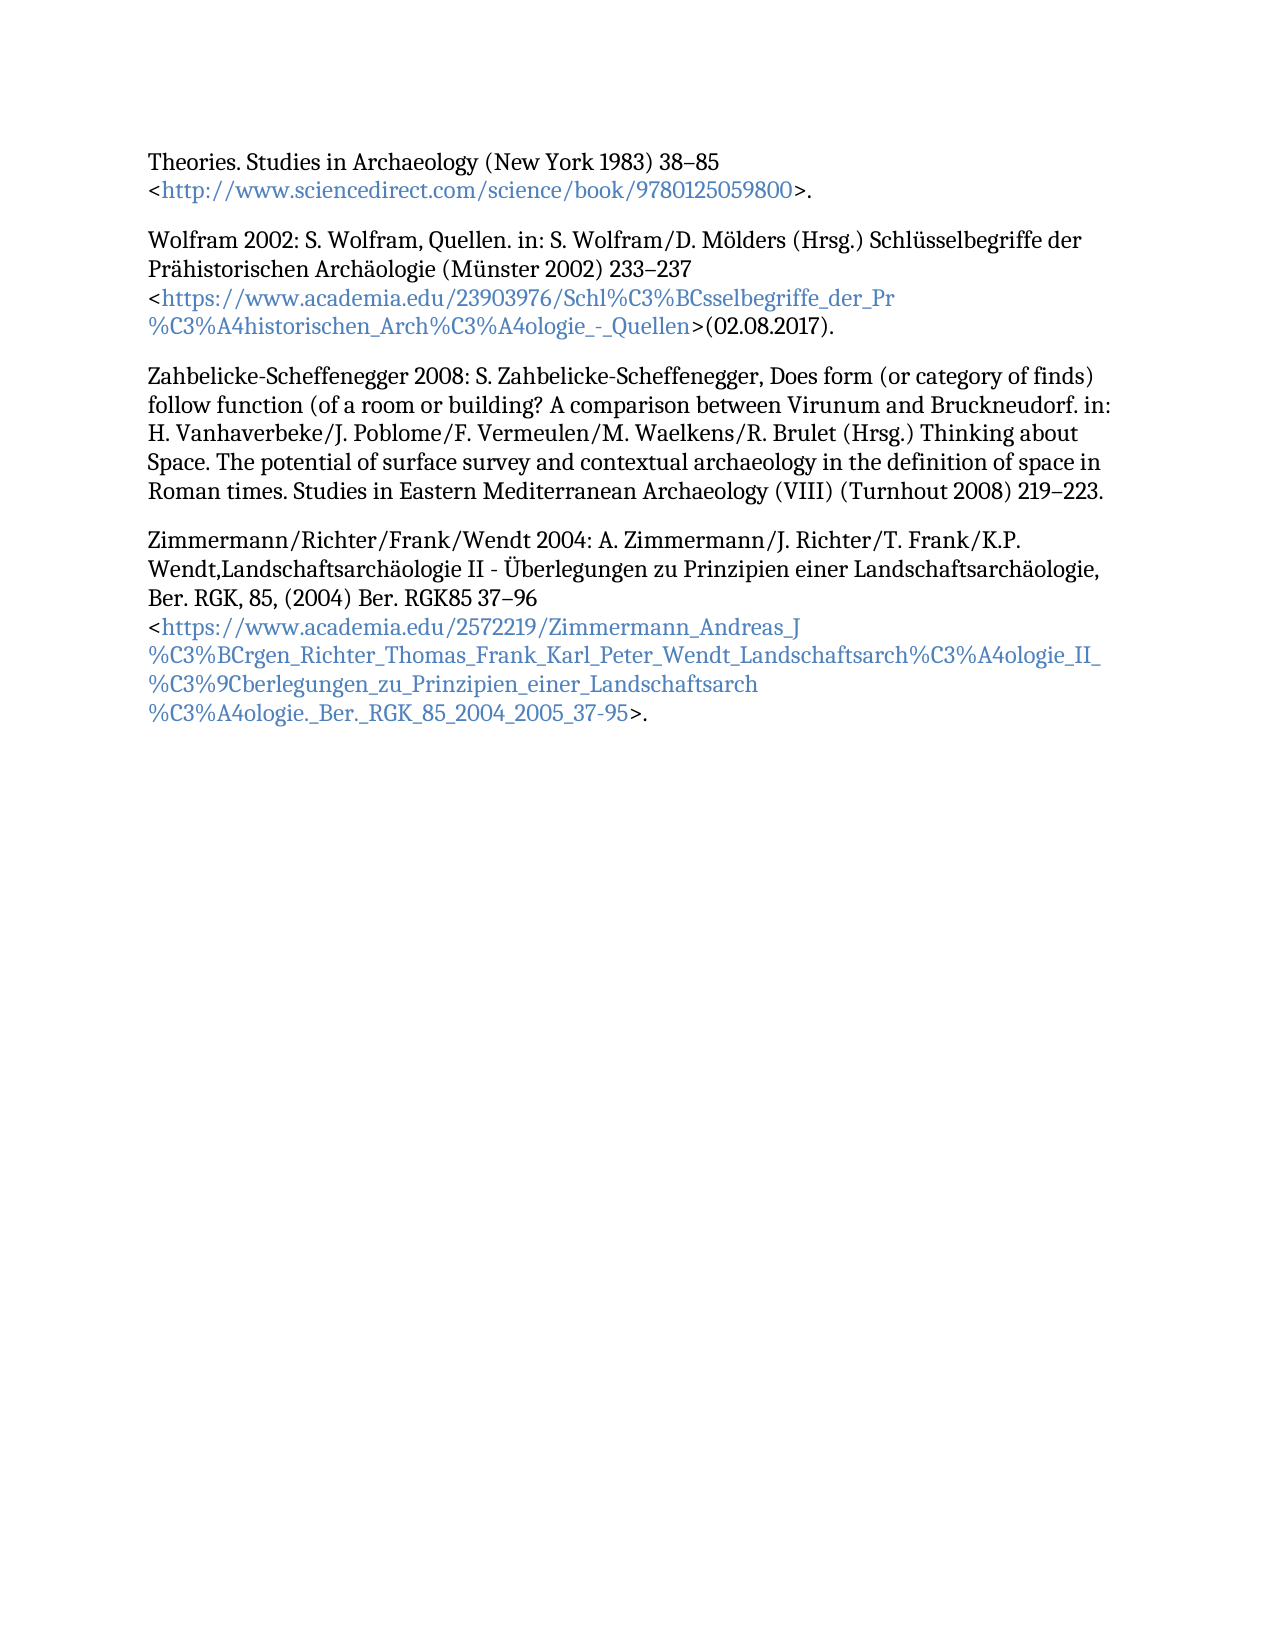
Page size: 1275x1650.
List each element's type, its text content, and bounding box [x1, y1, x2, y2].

text Zahbelicke-Scheffenegger 2008: S. Zahbelicke-Scheffenegger, Does form (or category of finds) follow function (of a room or building? A comparison between Virunum and Bruckneudorf. in: H. Vanhaverbeke/J. Poblome/F. Vermeulen/M. Waelkens/R. Brulet (Hrsg.) Thinking about Space. The potential of surface survey and contextual archaeology in the definition of space in Roman times. Studies in Eastern Mediterranean Archaeology (VIII) (Turnhout 2008) 219–223. [148, 362, 1127, 506]
text Wolfram 2002: S. Wolfram, Quellen. in: S. Wolfram/D. Mölders (Hrsg.) Schlüsselbegriffe der Prähistorischen Archäologie (Münster 2002) 233–237 <https://www.academia.edu/23903976/Schl%C3%BCsselbegriffe_der_Pr%C3%A4historischen_Arch%C3%A4ologie_-_Quellen>(02.08.2017). [148, 226, 1127, 341]
text Zimmermann/Richter/Frank/Wendt 2004: A. Zimmermann/J. Richter/T. Frank/K.P. Wendt,Landschaftsarchäologie II - Überlegungen zu Prinzipien einer Landschaftsarchäologie, Ber. RGK, 85, (2004) Ber. RGK85 37–96 <https://www.academia.edu/2572219/Zimmermann_Andreas_J%C3%BCrgen_Richter_Thomas_Frank_Karl_Peter_Wendt_Landschaftsarch%C3%A4ologie_II_%C3%9Cberlegungen_zu_Prinzipien_einer_Landschaftsarch%C3%A4ologie._Ber._RGK_85_2004_2005_37-95>. [148, 526, 1127, 728]
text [148, 148, 1127, 205]
